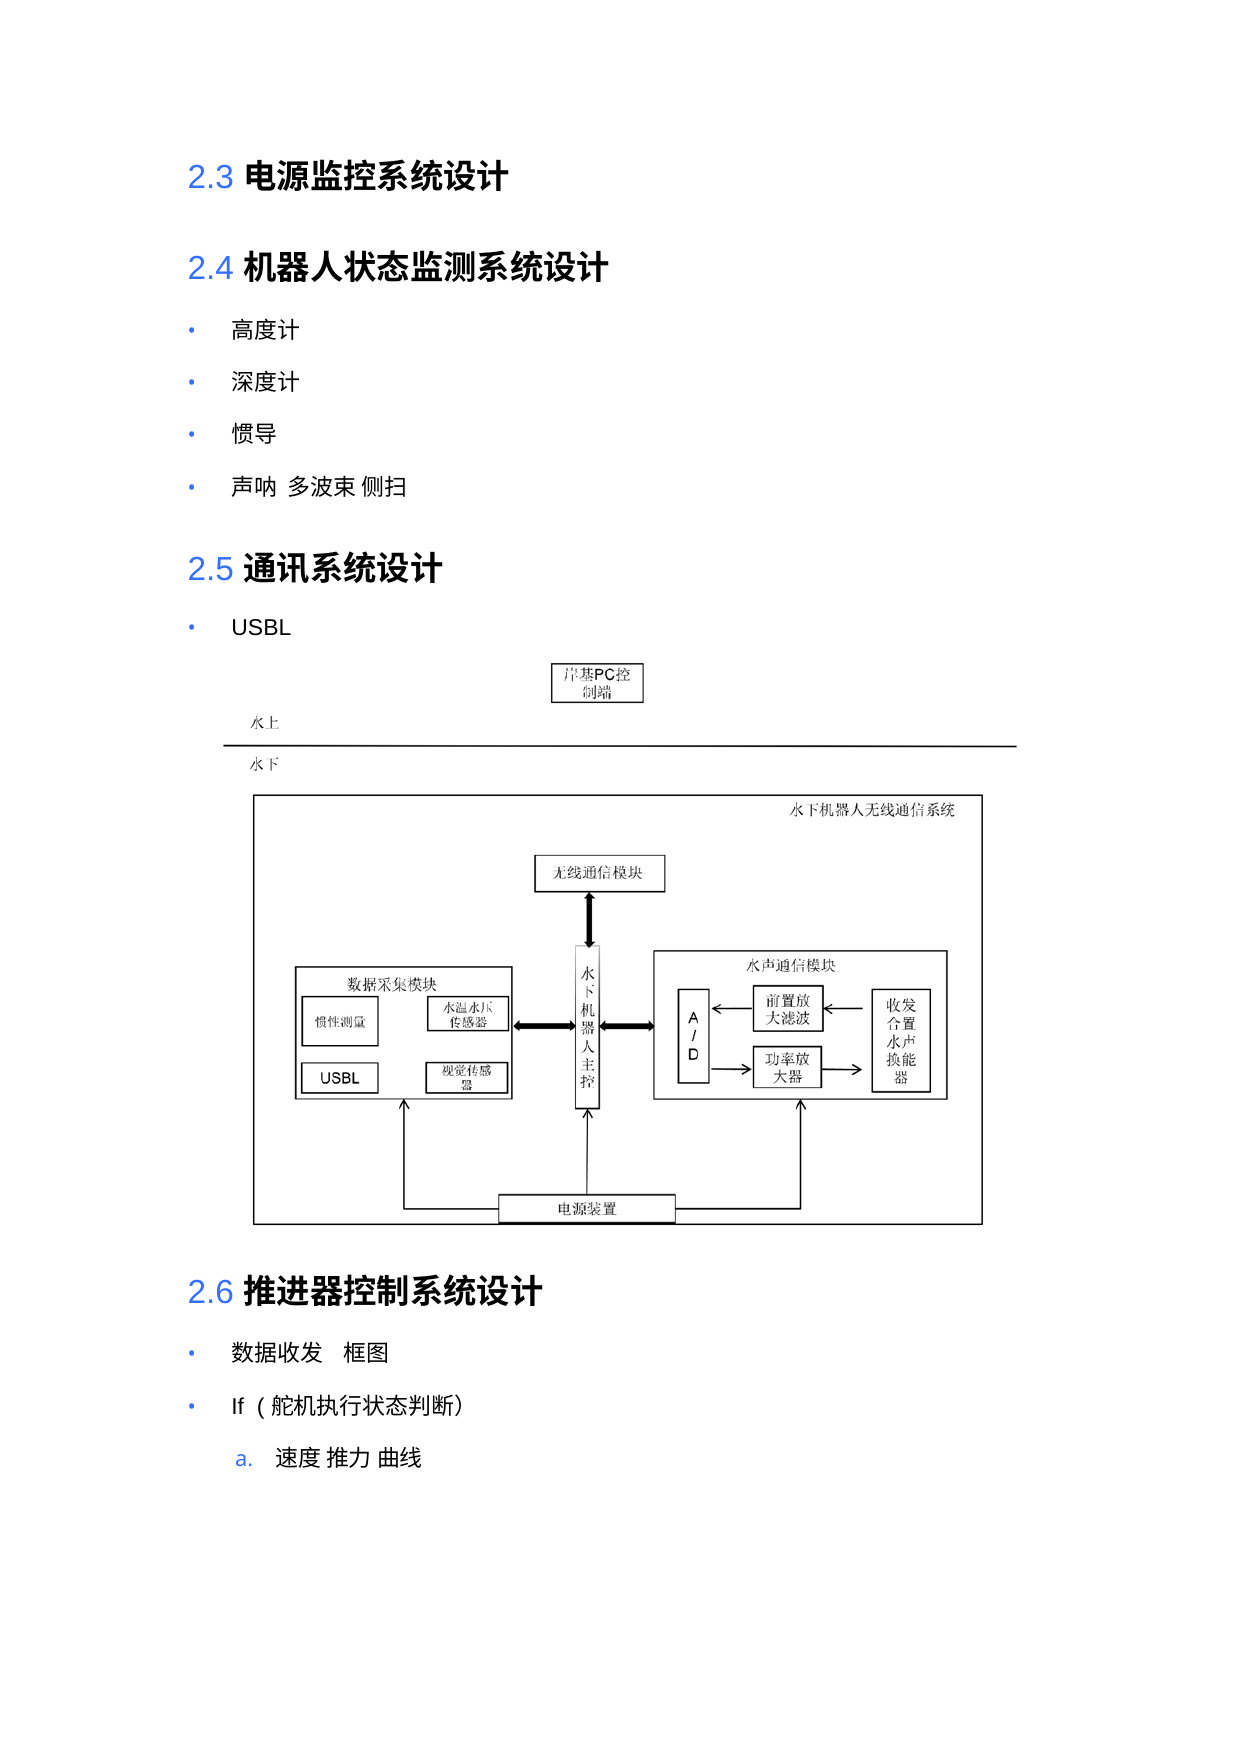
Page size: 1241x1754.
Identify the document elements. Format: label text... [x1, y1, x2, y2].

text 2.6 推进器控制系统设计 [187, 1265, 1053, 1313]
picture [223, 660, 1017, 1226]
list 声呐 多波束 侧扫 [187, 468, 1053, 502]
list 数据收发 框图 [187, 1335, 1053, 1368]
list If ( 舵机执行状态判断） [187, 1387, 1053, 1421]
text 2.3 电源监控系统设计 [187, 150, 1053, 198]
text 2.5 通讯系统设计 [187, 541, 1053, 590]
list 高度计 [187, 311, 1053, 345]
list 深度计 [187, 364, 1053, 397]
text 2.4 机器人状态监测系统设计 [187, 241, 1053, 289]
list 惯导 [187, 416, 1053, 449]
list USBL [187, 612, 1053, 642]
list 速度 推力 曲线 [235, 1440, 1053, 1473]
